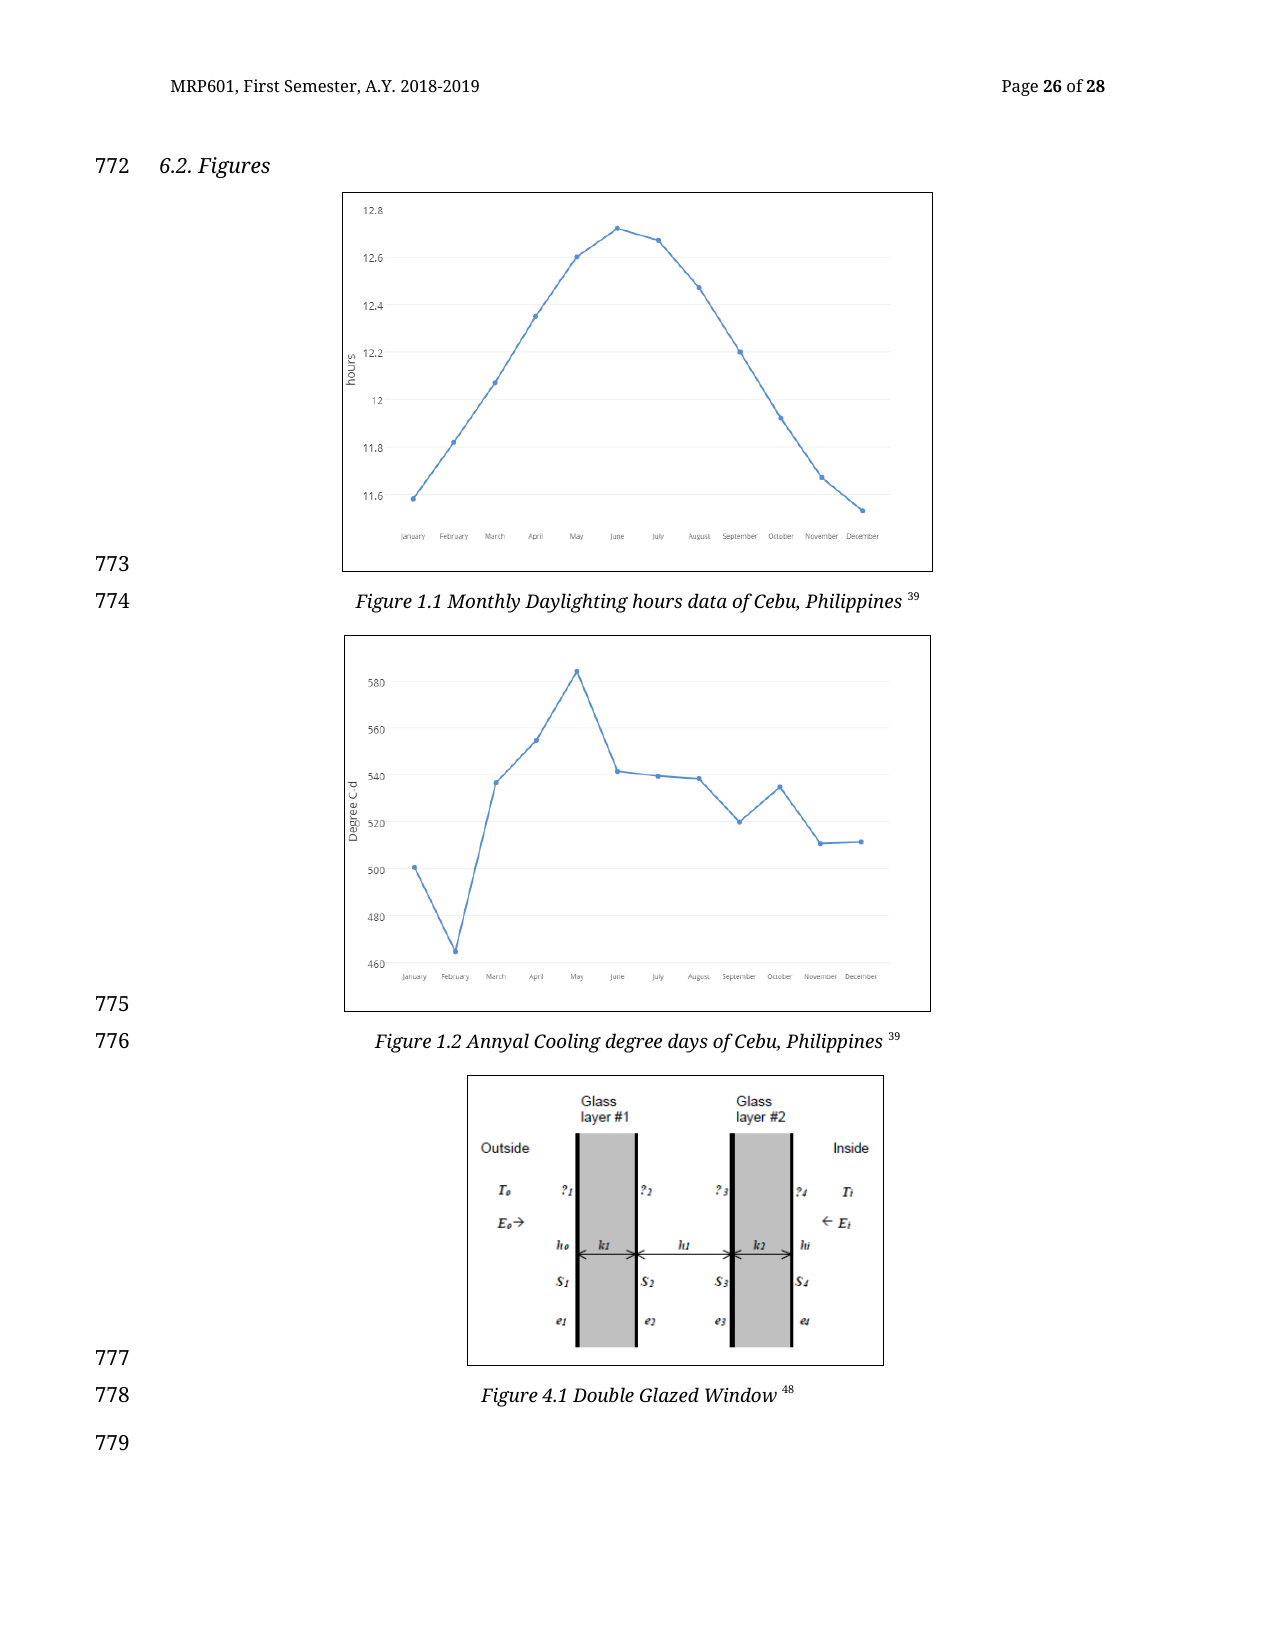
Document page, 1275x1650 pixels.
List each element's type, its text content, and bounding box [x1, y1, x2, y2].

picture [343, 193, 932, 571]
subtitle 6.2. Figures [159, 151, 1116, 179]
picture [345, 636, 930, 1011]
picture [468, 1076, 883, 1365]
text Figure 4.1 Double Glazed Window 48 [159, 1382, 1116, 1408]
text Figure 1.2 Annyal Cooling degree days of Cebu, Philippines 39 [159, 1028, 1116, 1054]
text Figure 1.1 Monthly Daylighting hours data of Cebu, Philippines 39 [159, 588, 1116, 614]
